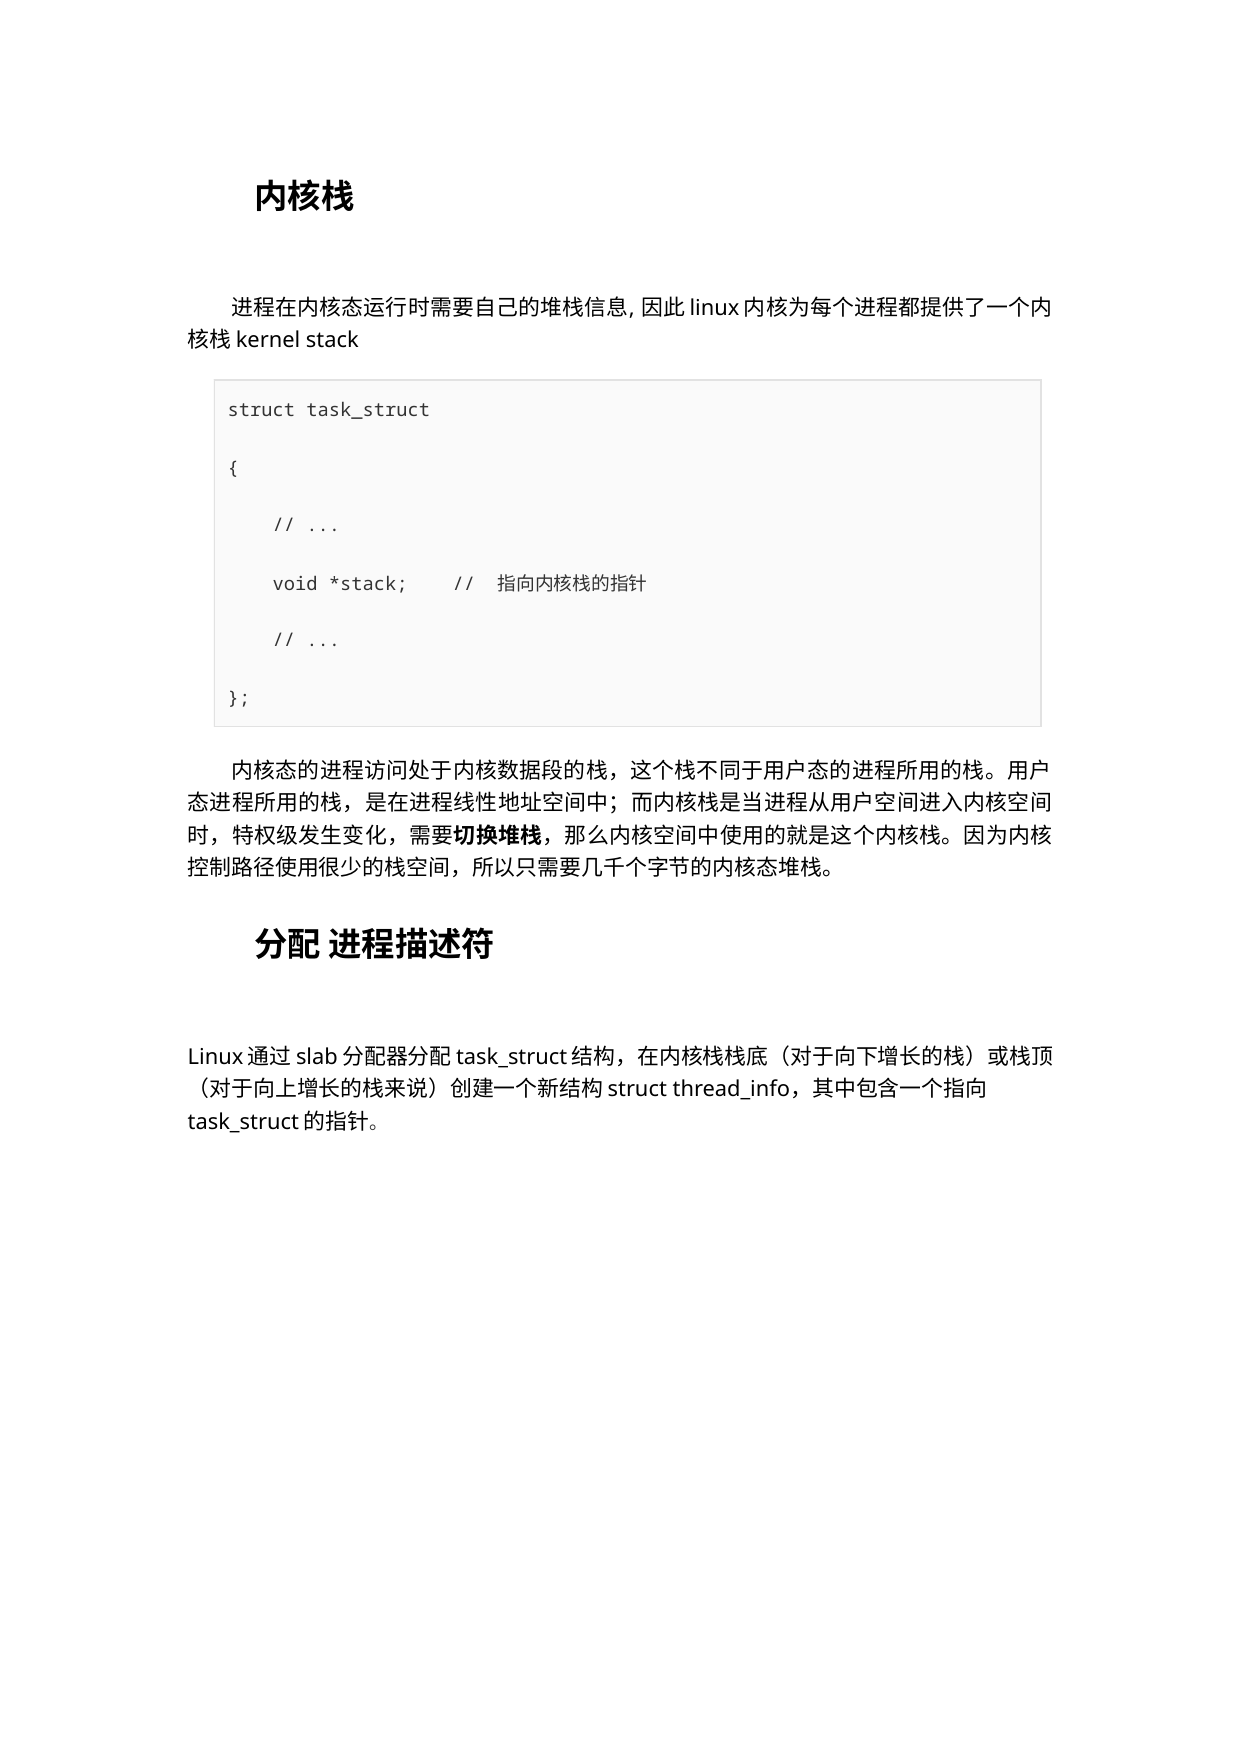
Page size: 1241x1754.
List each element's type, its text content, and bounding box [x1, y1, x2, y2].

text struct task_struct [215, 381, 1040, 426]
subtitle 内核栈 [187, 162, 1053, 227]
text 进程在内核态运行时需要自己的堆栈信息, 因此linux内核为每个进程都提供了一个内核栈kernel stack [187, 289, 1053, 354]
text // ... [215, 609, 1040, 656]
text }; [215, 667, 1040, 726]
text Linux通过slab分配器分配task_struct结构，在内核栈栈底（对于向下增长的栈）或栈顶（对于向上增长的栈来说）创建一个新结构struct thread_info，其中包含一个指向task_struct的指针。 [187, 1039, 1053, 1136]
text void *stack; // 指向内核栈的指针 [215, 552, 1040, 598]
subtitle 分配 进程描述符 [187, 909, 1053, 974]
text { [215, 437, 1040, 483]
text // ... [215, 494, 1040, 541]
text 内核态的进程访问处于内核数据段的栈，这个栈不同于用户态的进程所用的栈。用户态进程所用的栈，是在进程线性地址空间中；而内核栈是当进程从用户空间进入内核空间时，特权级发生变化，需要切换堆栈，那么内核空间中使用的就是这个内核栈。因为内核控制路径使用很少的栈空间，所以只需要几千个字节的内核态堆栈。 [187, 752, 1053, 882]
